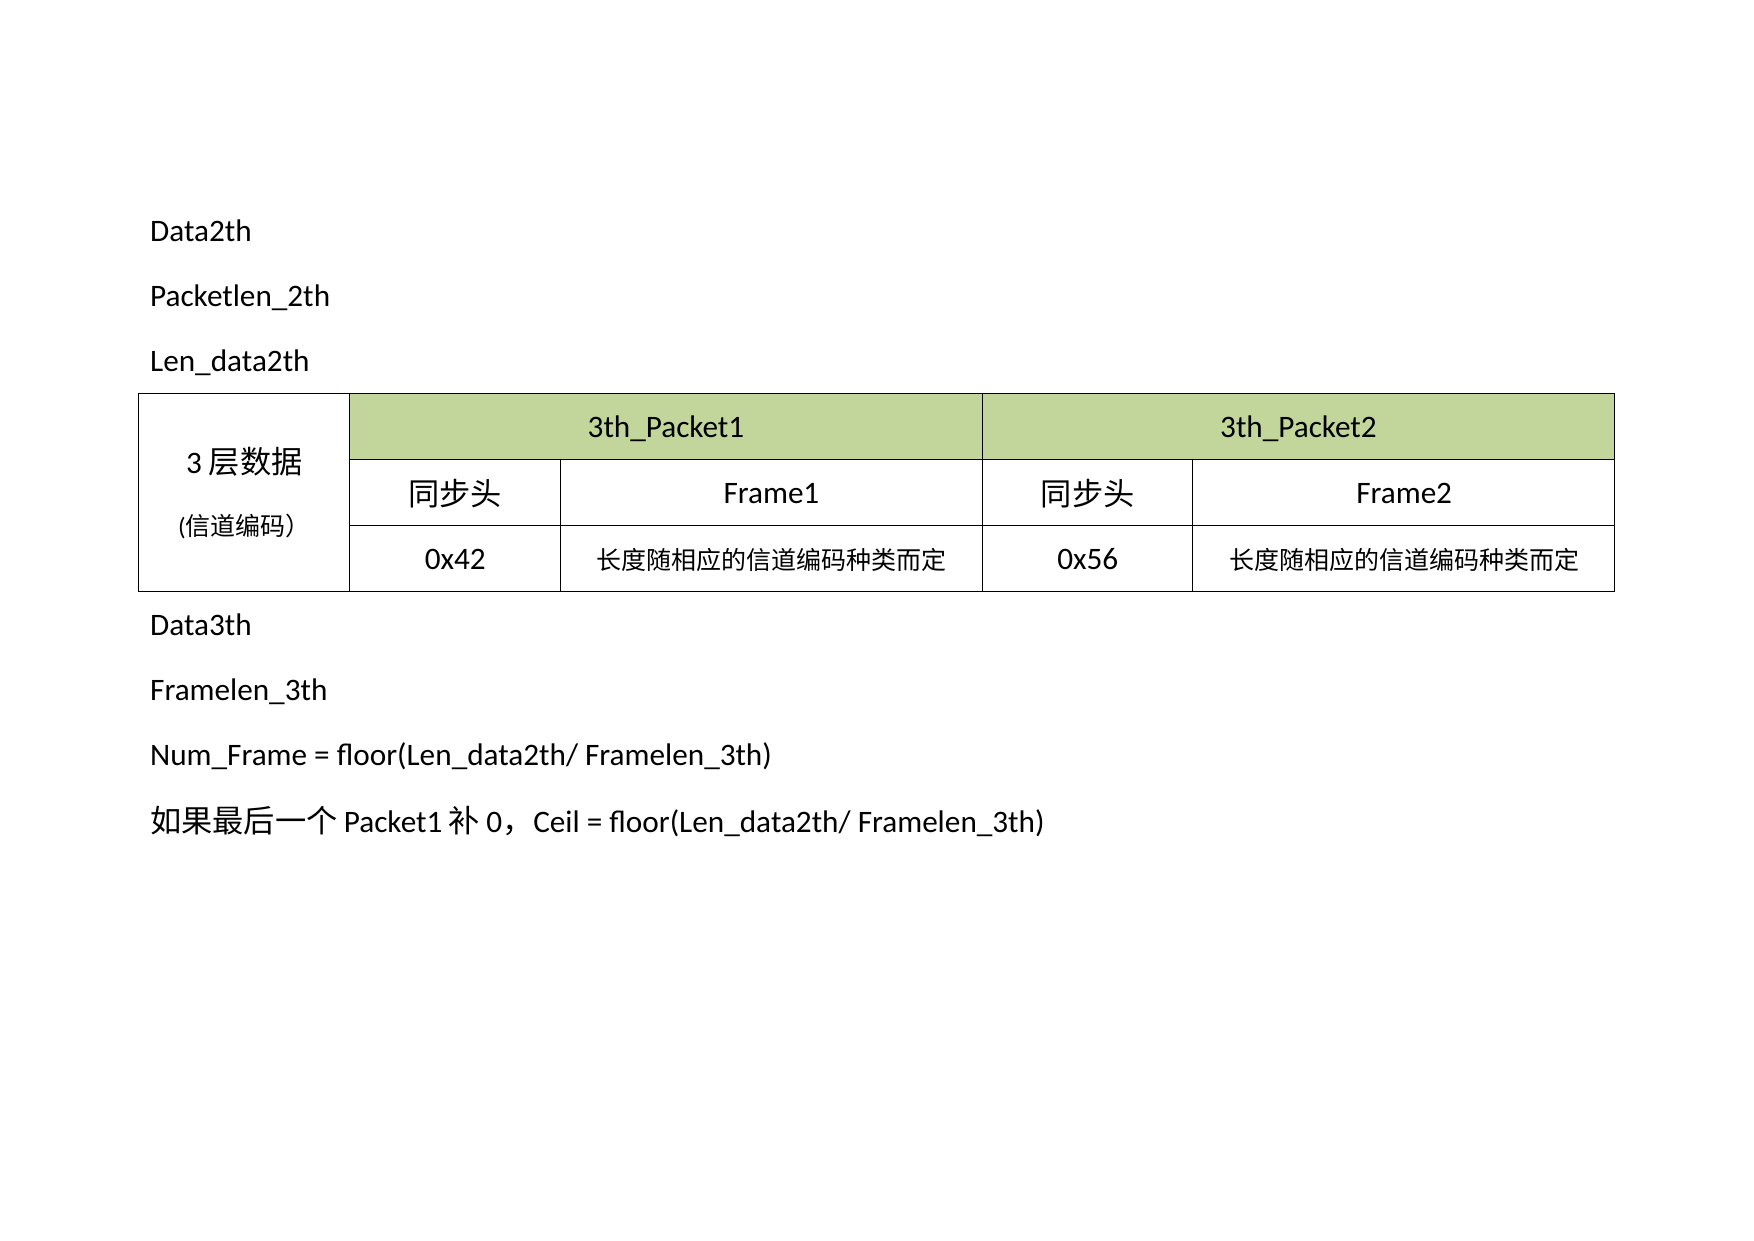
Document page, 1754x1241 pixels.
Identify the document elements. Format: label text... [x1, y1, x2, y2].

table_cell 长度随相应的信道编码种类而定 [561, 526, 982, 591]
table_header 3 层数据 (信道编码） [139, 394, 349, 591]
table_cell 同步头 [350, 460, 560, 525]
text Framelen_3th [150, 657, 1604, 722]
text 如果最后一个Packet1补0，Ceil = floor(Len_data2th/ Framelen_3th) [150, 787, 1604, 852]
table_cell Frame2 [1193, 460, 1614, 525]
text Packetlen_2th [150, 263, 1604, 328]
text Data2th [150, 198, 1604, 263]
table_cell 0x42 [350, 526, 560, 591]
table_cell 0x56 [983, 526, 1192, 591]
text Num_Frame = floor(Len_data2th/ Framelen_3th) [150, 722, 1604, 787]
table_cell Frame1 [561, 460, 982, 525]
text Len_data2th [150, 328, 1604, 393]
table_cell 长度随相应的信道编码种类而定 [1193, 526, 1614, 591]
table_header 3th_Packet2 [983, 394, 1614, 459]
table_cell 同步头 [983, 460, 1192, 525]
table_header 3th_Packet1 [350, 394, 982, 459]
text Data3th [150, 592, 1604, 657]
